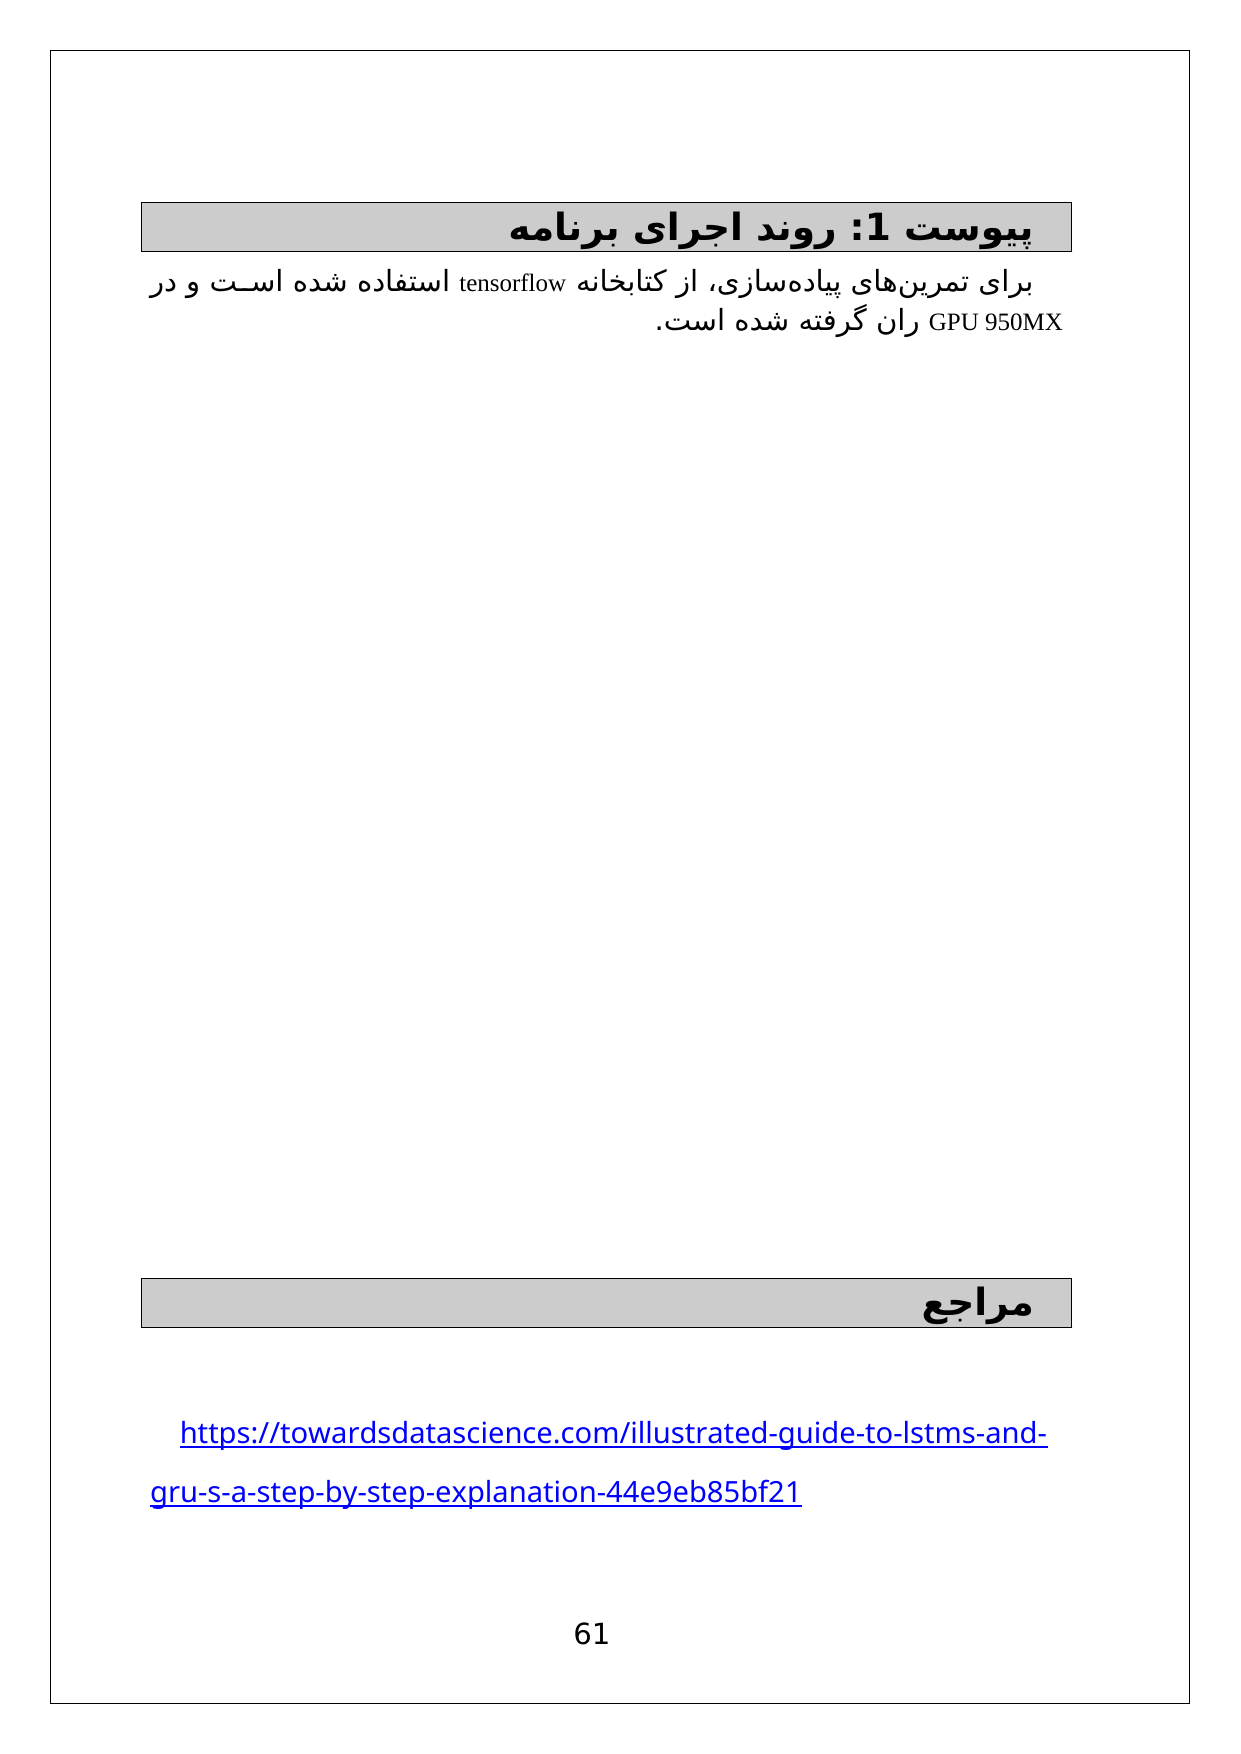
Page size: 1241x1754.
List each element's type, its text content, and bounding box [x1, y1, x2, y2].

text https://towardsdatascience.com/illustrated-guide-to-lstms-and-gru-s-a-step-by-step-explanation-44e9eb85bf21 [150, 1412, 1063, 1511]
subtitle پیوست 1: روند اجرای برنامه [142, 203, 1071, 251]
text برای تمرین‌های پیاده‌سازی، از کتابخانه tensorflow استفاده شده است و در GPU 950MX ران گرفته شده است. [150, 264, 1063, 337]
subtitle مراجع [142, 1279, 1071, 1327]
